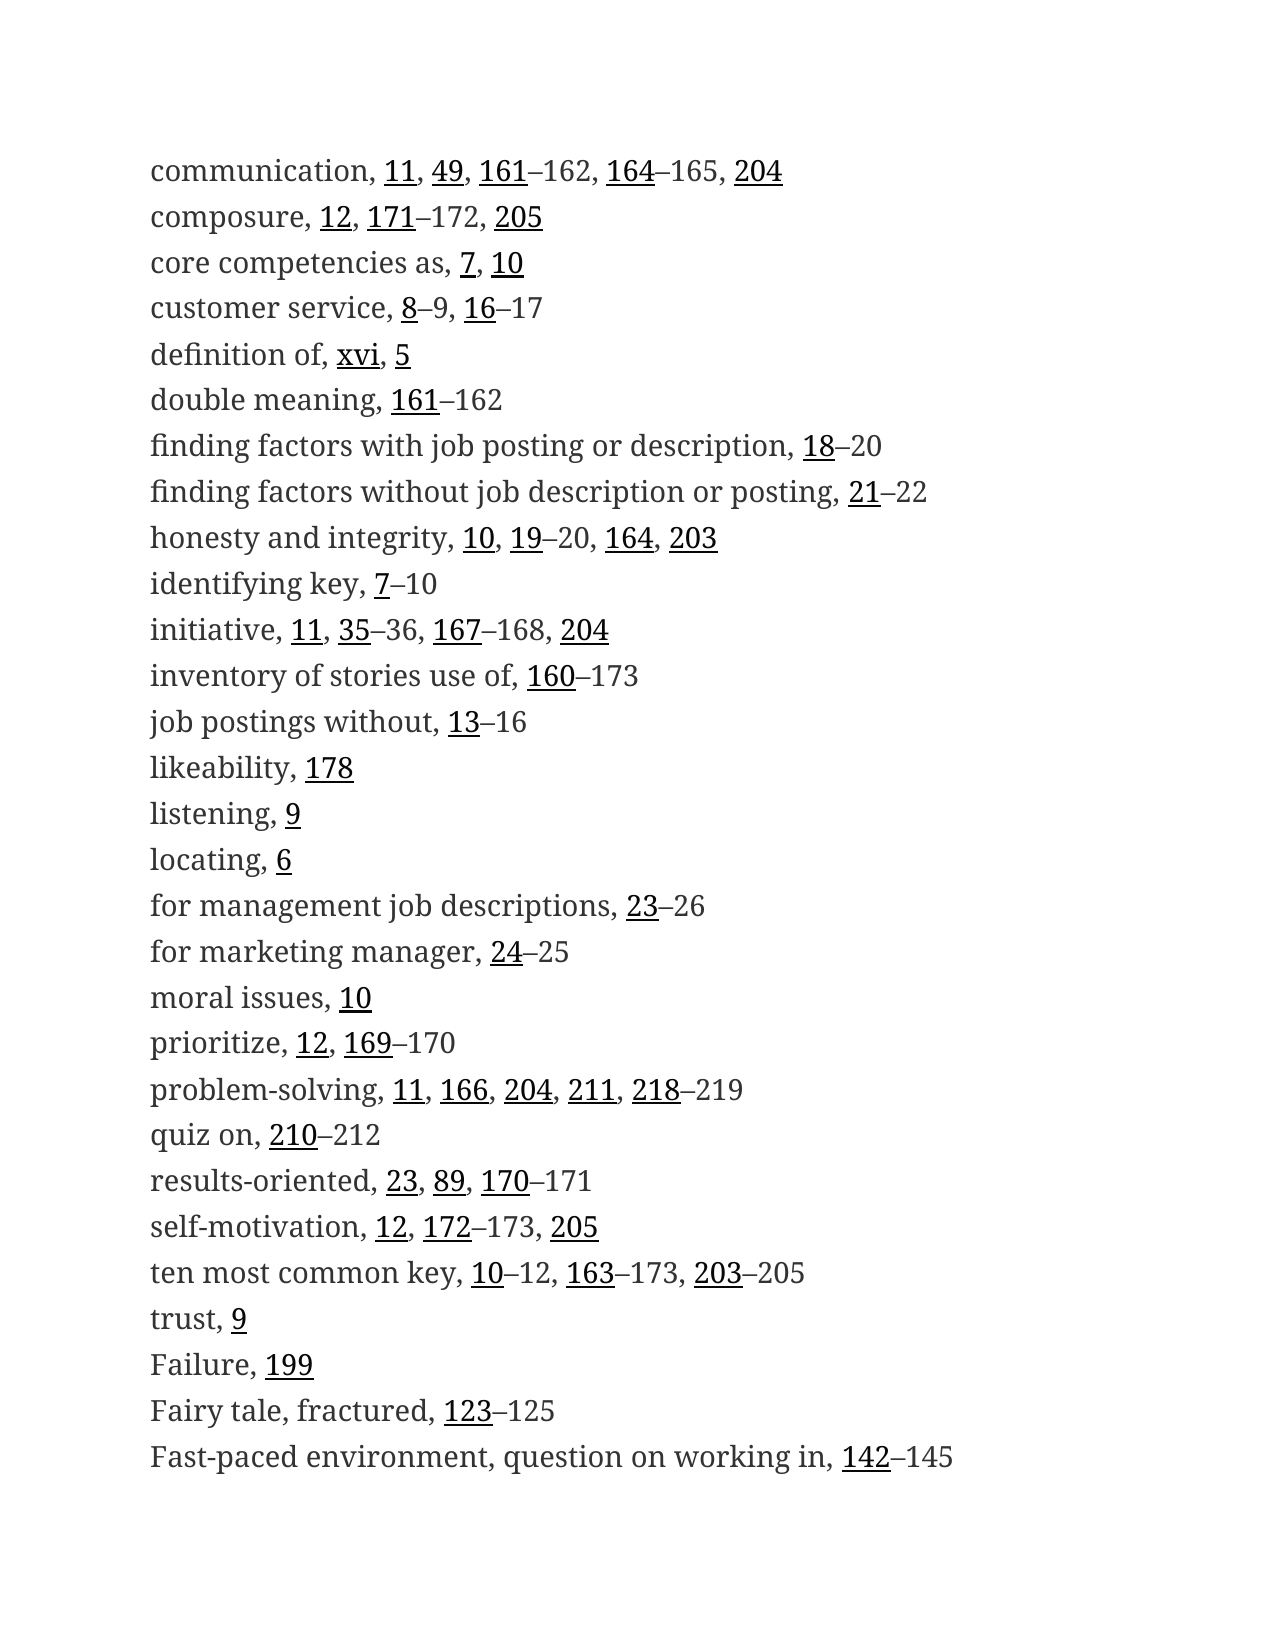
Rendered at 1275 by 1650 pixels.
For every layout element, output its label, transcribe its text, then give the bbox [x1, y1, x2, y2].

text customer service, 8–9, 16–17 [150, 288, 1125, 327]
text for marketing manager, 24–25 [150, 931, 1125, 971]
text definition of, xvi, 5 [150, 334, 1125, 373]
text finding factors with job posting or description, 18–20 [150, 426, 1125, 465]
text results-oriented, 23, 89, 170–171 [150, 1161, 1125, 1200]
text moral issues, 10 [150, 977, 1125, 1017]
text listening, 9 [150, 793, 1125, 833]
text honesty and integrity, 10, 19–20, 164, 203 [150, 517, 1125, 557]
text Fairy tale, fractured, 123–125 [127, 1390, 1125, 1430]
text likeability, 178 [150, 747, 1125, 787]
text problem-solving, 11, 166, 204, 211, 218–219 [150, 1069, 1125, 1108]
text inventory of stories use of, 160–173 [150, 655, 1125, 695]
text finding factors without job description or posting, 21–22 [150, 472, 1125, 511]
text quiz on, 210–212 [150, 1115, 1125, 1154]
text self-motivation, 12, 172–173, 205 [150, 1207, 1125, 1246]
text Failure, 199 [127, 1344, 1125, 1384]
text prioritize, 12, 169–170 [150, 1023, 1125, 1062]
text communication, 11, 49, 161–162, 164–165, 204 [150, 150, 1125, 190]
text locating, 6 [150, 839, 1125, 879]
text core competencies as, 7, 10 [150, 242, 1125, 282]
text Fast-paced environment, question on working in, 142–145 [127, 1436, 1125, 1476]
text composure, 12, 171–172, 205 [150, 196, 1125, 236]
text for management job descriptions, 23–26 [150, 885, 1125, 925]
text identifying key, 7–10 [150, 563, 1125, 603]
text initiative, 11, 35–36, 167–168, 204 [150, 609, 1125, 649]
text job postings without, 13–16 [150, 701, 1125, 741]
text trust, 9 [150, 1298, 1125, 1338]
text double meaning, 161–162 [150, 380, 1125, 419]
text ten most common key, 10–12, 163–173, 203–205 [150, 1252, 1125, 1292]
